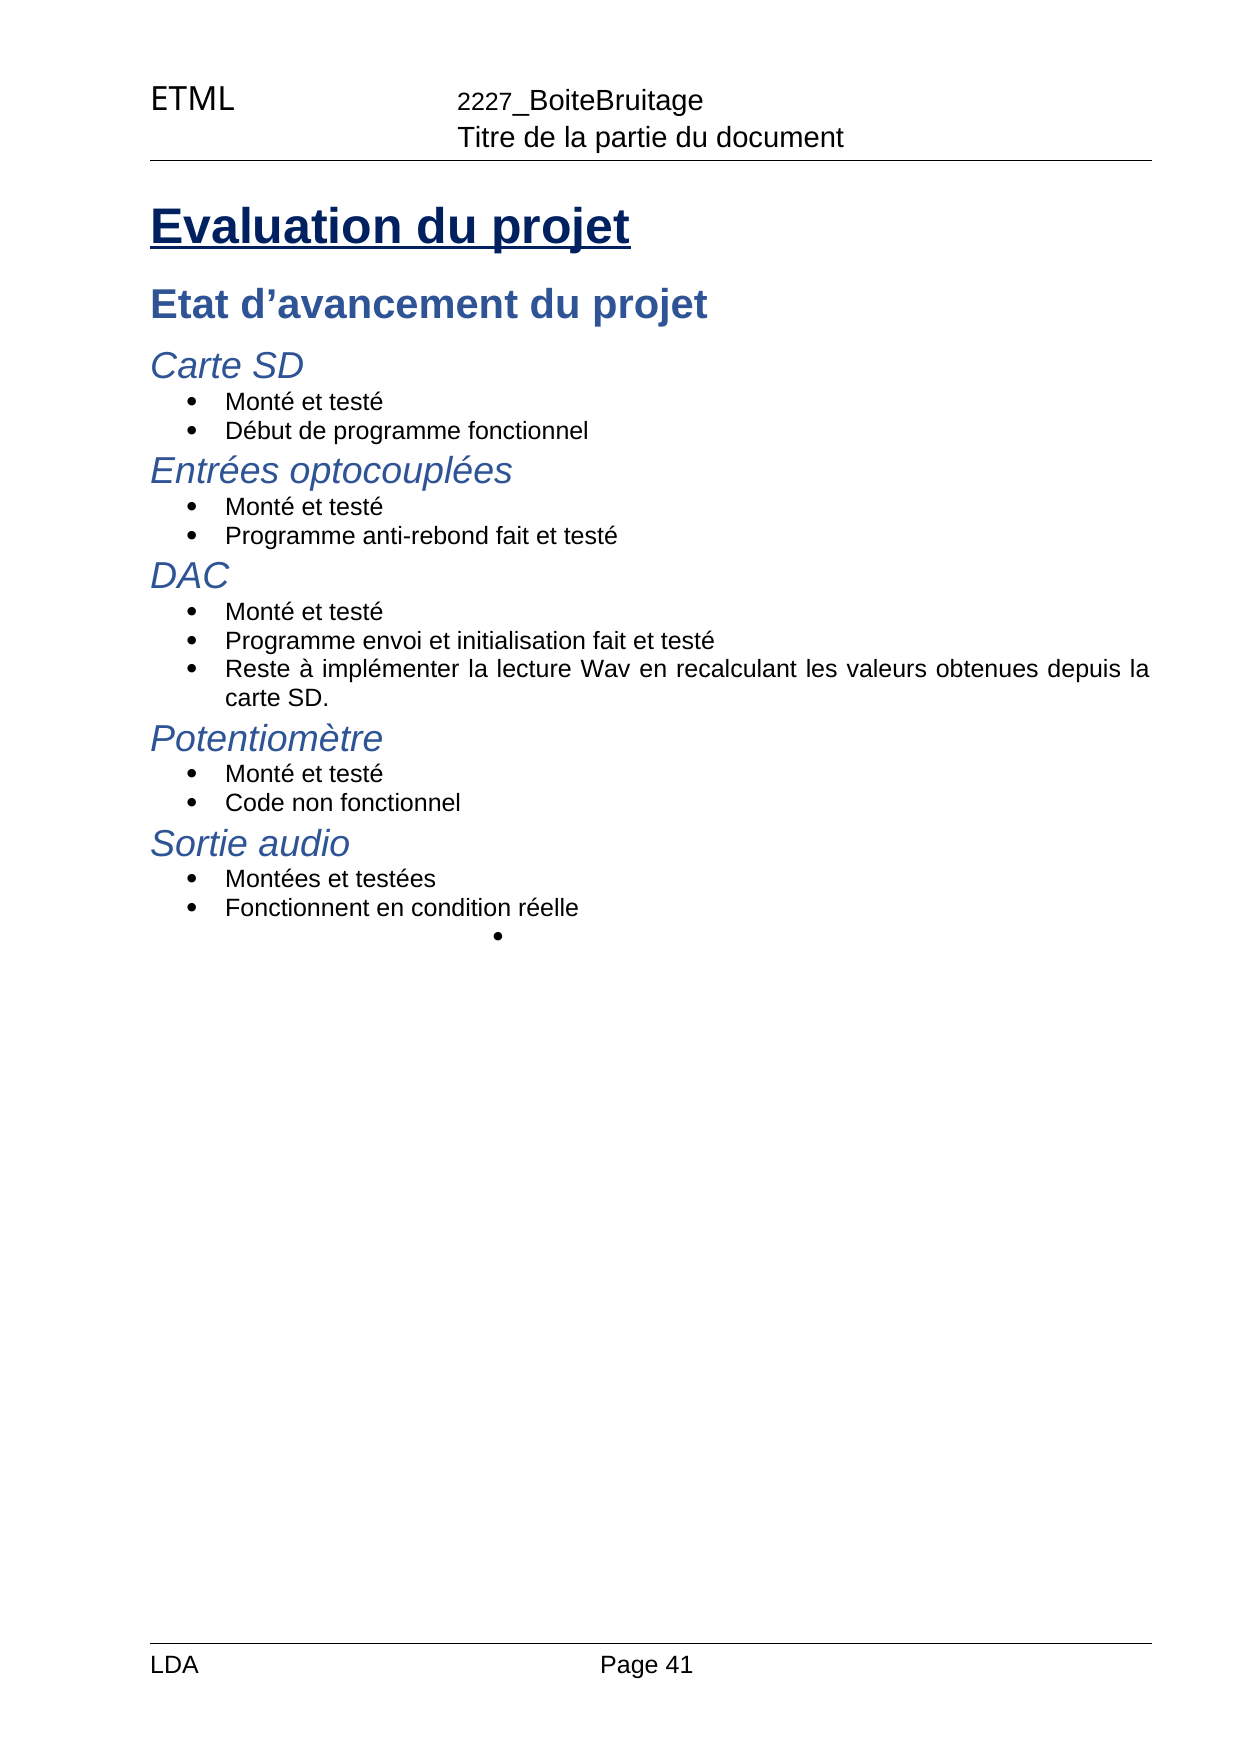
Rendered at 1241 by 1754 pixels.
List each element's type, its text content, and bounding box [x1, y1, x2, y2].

list Fonctionnent en condition réelle [187, 893, 1152, 922]
list Programme envoi et initialisation fait et testé [187, 626, 1152, 654]
subtitle Potentiomètre [150, 716, 1152, 759]
subtitle Sortie audio [150, 821, 1152, 864]
list Montées et testées [187, 864, 1152, 893]
subtitle Carte SD [150, 344, 1152, 387]
list Code non fonctionnel [187, 788, 1152, 817]
subtitle DAC [150, 554, 1152, 597]
list Monté et testé [187, 759, 1152, 788]
list Monté et testé [187, 387, 1152, 416]
subtitle Entrées optocouplées [150, 449, 1152, 492]
subtitle Evaluation du projet [150, 197, 1152, 254]
subtitle Etat d’avancement du projet [150, 279, 1152, 327]
list Reste à implémenter la lecture Wav en recalculant les valeurs obtenues depuis la carte SD. [187, 654, 1152, 712]
list Monté et testé [187, 492, 1152, 521]
list Programme anti-rebond fait et testé [187, 521, 1152, 549]
list Monté et testé [187, 597, 1152, 626]
list Début de programme fonctionnel [187, 416, 1152, 444]
